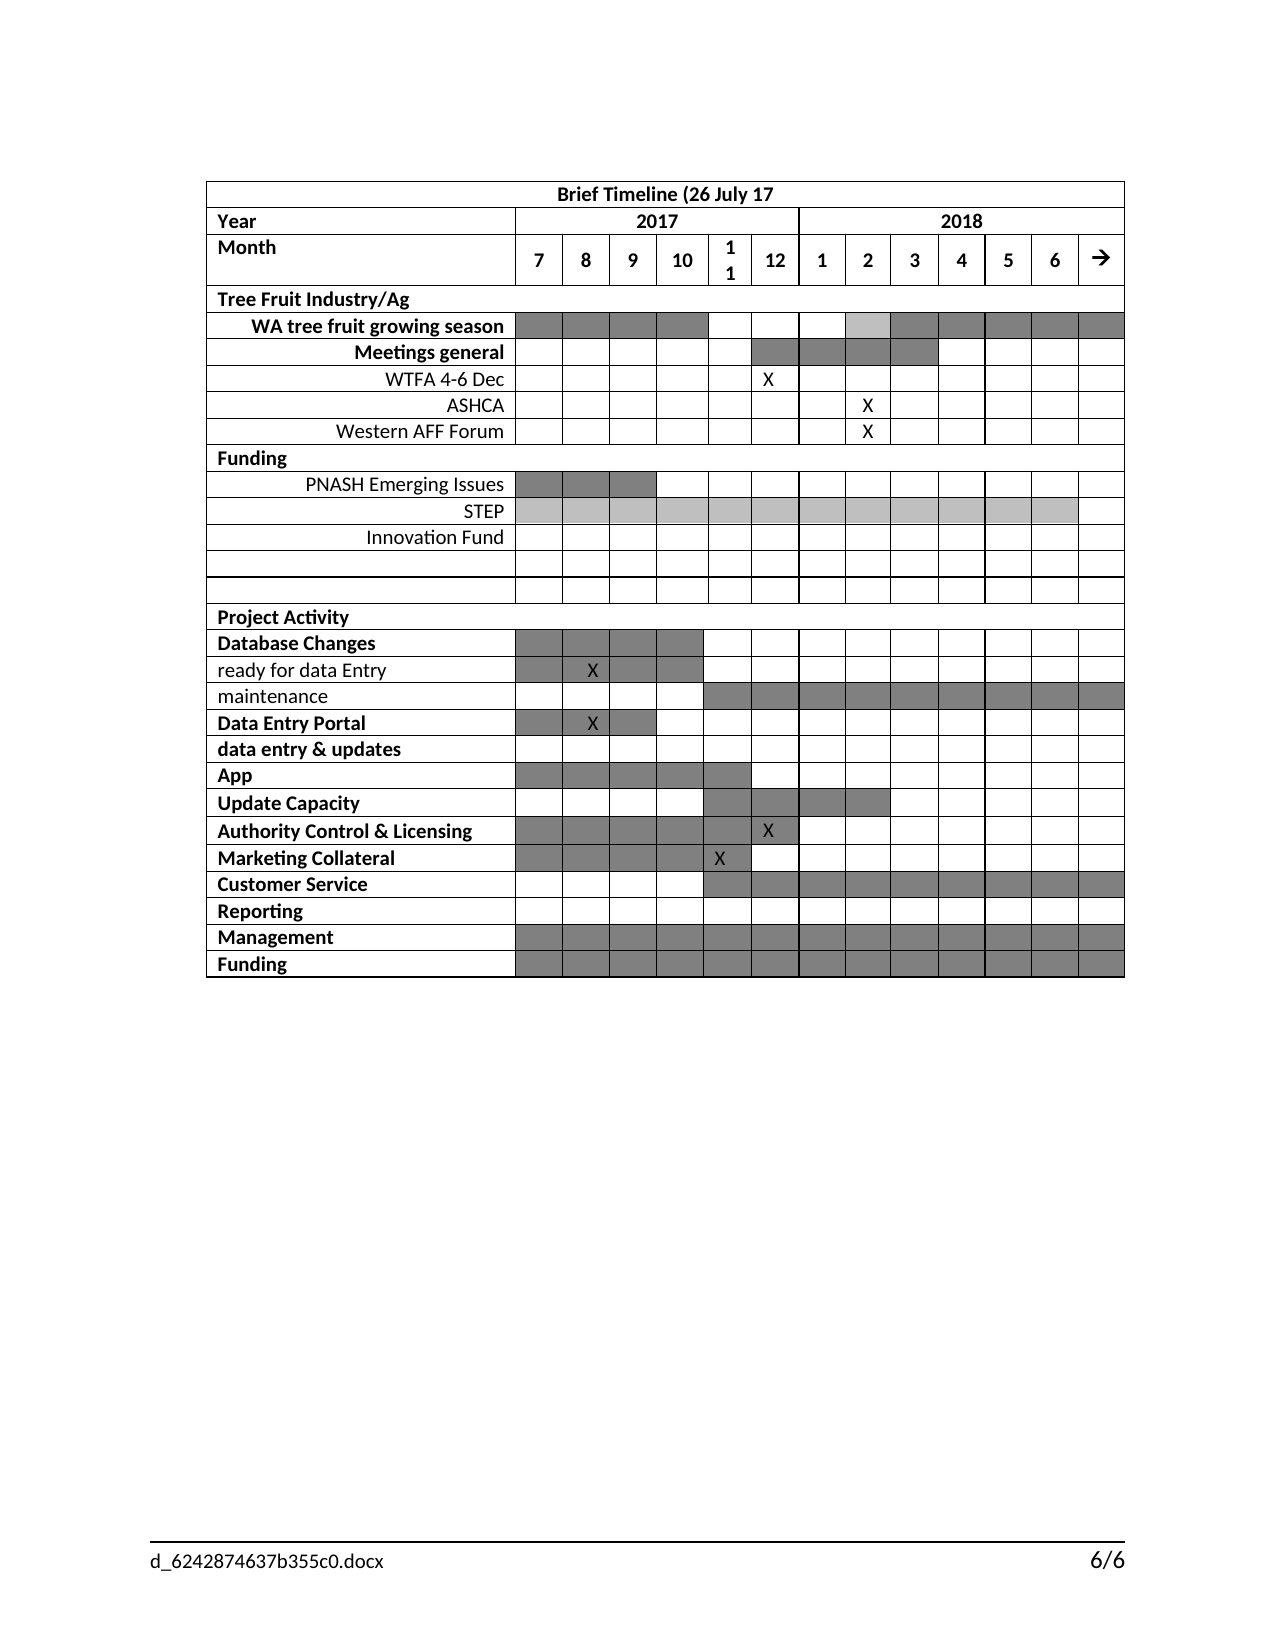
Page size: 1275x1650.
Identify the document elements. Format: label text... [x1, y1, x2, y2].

table_cell [752, 845, 798, 871]
table_cell [891, 925, 938, 950]
table_cell [563, 763, 609, 788]
table_cell [516, 763, 562, 788]
table_cell 8 [563, 235, 609, 285]
table_cell [891, 951, 938, 976]
table_cell [846, 313, 890, 338]
table_cell [657, 657, 703, 682]
table_cell [516, 845, 562, 871]
table_cell [939, 925, 984, 950]
table_cell [657, 578, 708, 603]
table_cell Western AFF Forum [207, 419, 515, 444]
table_cell [1079, 898, 1124, 923]
table_cell [986, 339, 1031, 365]
table_cell [709, 525, 751, 550]
table_cell [704, 817, 751, 844]
table_cell [752, 898, 798, 923]
table_cell [1079, 925, 1124, 950]
table_cell Funding [207, 951, 515, 976]
table_cell [709, 419, 751, 444]
table_cell [610, 710, 656, 735]
table_cell [563, 551, 609, 576]
table_cell [752, 392, 798, 418]
table_cell [1079, 525, 1124, 550]
table_cell [846, 845, 890, 871]
table_cell [1032, 525, 1078, 550]
table_cell [800, 498, 845, 523]
table_cell [657, 763, 703, 788]
table_cell [939, 845, 984, 871]
table_cell [1079, 630, 1124, 656]
table_cell [939, 898, 984, 923]
table_cell 2018 [800, 208, 1124, 233]
table_cell [563, 313, 609, 338]
table_cell [709, 498, 751, 523]
table_cell [939, 789, 984, 816]
table_cell [939, 498, 984, 523]
table_cell [610, 472, 656, 497]
table_cell [939, 736, 984, 762]
table_cell [846, 951, 890, 976]
table_cell [891, 817, 938, 844]
table_cell [563, 392, 609, 418]
table_cell [1079, 683, 1124, 709]
table_cell [891, 763, 938, 788]
table_cell [1079, 845, 1124, 871]
table_cell [846, 657, 890, 682]
table_cell [891, 551, 938, 576]
table_cell Authority Control & Licensing [207, 817, 515, 844]
table_cell [986, 498, 1031, 523]
table_cell [563, 339, 609, 365]
table_cell [891, 872, 938, 897]
table_cell [846, 898, 890, 923]
table_cell [1032, 657, 1078, 682]
table_cell [709, 578, 751, 603]
table_cell [610, 683, 656, 709]
table_cell [891, 525, 938, 550]
table_cell [939, 951, 984, 976]
table_cell [986, 525, 1031, 550]
table_cell Database Changes [207, 630, 515, 656]
table_cell [704, 683, 751, 709]
table_cell [800, 657, 845, 682]
table_cell X [846, 392, 890, 418]
table_cell [610, 630, 656, 656]
table_cell [516, 578, 562, 603]
table_cell [709, 339, 751, 365]
table_cell [939, 657, 984, 682]
table_cell [1079, 789, 1124, 816]
table_cell [939, 366, 984, 391]
table_cell [846, 817, 890, 844]
table_cell 10 [657, 235, 708, 285]
table_cell [846, 789, 890, 816]
table_cell [516, 898, 562, 923]
table_cell [800, 898, 845, 923]
table_cell [657, 339, 708, 365]
table_cell [657, 789, 703, 816]
table_cell [891, 313, 938, 338]
table_cell [207, 578, 515, 603]
table_cell [891, 630, 938, 656]
table_cell [986, 392, 1031, 418]
table_cell 12 [752, 235, 798, 285]
table_cell [752, 657, 798, 682]
table_cell X [752, 817, 798, 844]
table_cell [891, 683, 938, 709]
table_cell [846, 498, 890, 523]
table_cell [1079, 339, 1124, 365]
table_cell [800, 925, 845, 950]
table_cell Tree Fruit Industry/Ag [207, 286, 1124, 312]
table_cell [939, 817, 984, 844]
table_cell [986, 736, 1031, 762]
table_cell [800, 736, 845, 762]
table_cell [516, 789, 562, 816]
table_cell [846, 683, 890, 709]
table_cell [986, 710, 1031, 735]
table_cell Funding [207, 445, 1124, 471]
table_cell [1079, 472, 1124, 497]
table_cell [891, 898, 938, 923]
table_cell [563, 951, 609, 976]
table_cell [610, 951, 656, 976]
table_cell [610, 898, 656, 923]
table_cell [1032, 392, 1078, 418]
table_cell [846, 925, 890, 950]
table_cell [657, 845, 703, 871]
table_cell [752, 789, 798, 816]
table_cell X [563, 710, 609, 735]
table_cell [986, 551, 1031, 576]
table_cell X [563, 657, 609, 682]
table_cell [657, 525, 708, 550]
table_cell [610, 498, 656, 523]
table_cell Innovation Fund [207, 525, 515, 550]
table_cell Management [207, 925, 515, 950]
table_cell [709, 313, 751, 338]
table_cell [1032, 578, 1078, 603]
table_cell [800, 525, 845, 550]
table_cell [563, 419, 609, 444]
table_cell [704, 872, 751, 897]
table_cell [610, 925, 656, 950]
table_cell [657, 419, 708, 444]
table_cell 2017 [516, 208, 798, 233]
table_cell [846, 366, 890, 391]
table_cell ASHCA [207, 392, 515, 418]
table_cell [516, 817, 562, 844]
table_cell [563, 845, 609, 871]
table_cell [657, 392, 708, 418]
table_cell [891, 472, 938, 497]
table_cell [752, 925, 798, 950]
table_cell [563, 817, 609, 844]
table_cell [563, 736, 609, 762]
table_cell [1079, 657, 1124, 682]
table_cell [516, 657, 562, 682]
table_cell X [846, 419, 890, 444]
table_cell [986, 845, 1031, 871]
table_cell [800, 789, 845, 816]
table_cell [752, 951, 798, 976]
table_cell [800, 551, 845, 576]
table_cell [986, 817, 1031, 844]
table_cell [657, 551, 708, 576]
table_cell [891, 789, 938, 816]
table_cell [709, 551, 751, 576]
table_cell [1032, 313, 1078, 338]
table_cell [986, 472, 1031, 497]
table_cell Month [207, 235, 515, 285]
table_cell [986, 313, 1031, 338]
table_cell [1079, 951, 1124, 976]
table_cell [1079, 578, 1124, 603]
table_cell [657, 366, 708, 391]
table_cell [704, 763, 751, 788]
table_cell [846, 630, 890, 656]
table_cell [846, 710, 890, 735]
table_cell Reporting [207, 898, 515, 923]
table_cell [1032, 845, 1078, 871]
table_cell [752, 525, 798, 550]
table_cell [752, 872, 798, 897]
table_cell [891, 578, 938, 603]
table_cell [939, 683, 984, 709]
table_cell [657, 630, 703, 656]
table_cell 6 [1032, 235, 1078, 285]
table_cell data entry & updates [207, 736, 515, 762]
table_cell [516, 392, 562, 418]
table_cell X [704, 845, 751, 871]
table_cell [657, 683, 703, 709]
table_cell [704, 657, 751, 682]
table_cell [704, 925, 751, 950]
table_cell [891, 736, 938, 762]
table_cell [657, 472, 708, 497]
table_cell [1032, 339, 1078, 365]
table_cell [516, 551, 562, 576]
table_cell [1079, 817, 1124, 844]
table_cell 7 [516, 235, 562, 285]
table_cell PNASH Emerging Issues [207, 472, 515, 497]
table_cell [986, 925, 1031, 950]
table_cell [891, 710, 938, 735]
table_cell [752, 313, 798, 338]
table_cell Update Capacity [207, 789, 515, 816]
table_cell [1032, 366, 1078, 391]
table_cell [800, 763, 845, 788]
table_cell maintenance [207, 683, 515, 709]
table_cell [657, 817, 703, 844]
table_cell [563, 525, 609, 550]
table_cell [1079, 736, 1124, 762]
table_cell [752, 339, 798, 365]
table_cell [800, 419, 845, 444]
table_cell [1032, 630, 1078, 656]
table_cell [939, 392, 984, 418]
table_cell [800, 472, 845, 497]
table_cell [657, 925, 703, 950]
table_cell [563, 683, 609, 709]
table_cell [752, 683, 798, 709]
table_cell 9 [610, 235, 656, 285]
table_cell [610, 657, 656, 682]
table_cell [891, 498, 938, 523]
table_cell [846, 551, 890, 576]
table_cell [986, 578, 1031, 603]
table_cell [939, 710, 984, 735]
table_cell [800, 339, 845, 365]
table_cell [800, 710, 845, 735]
table_cell [891, 419, 938, 444]
table_cell [610, 339, 656, 365]
table_cell [516, 313, 562, 338]
table_cell 4 [939, 235, 984, 285]
table_cell [563, 789, 609, 816]
table_cell [657, 498, 708, 523]
table_cell [1032, 898, 1078, 923]
table_cell [563, 898, 609, 923]
table_cell [846, 578, 890, 603]
table_cell [516, 339, 562, 365]
table_cell [752, 472, 798, 497]
table_cell [939, 872, 984, 897]
table_cell 2 [846, 235, 890, 285]
table_cell 11 [709, 235, 751, 285]
table_cell [1032, 551, 1078, 576]
table_cell [516, 872, 562, 897]
table_cell [752, 551, 798, 576]
table_cell [752, 763, 798, 788]
table_cell [610, 872, 656, 897]
table_cell [610, 789, 656, 816]
table_cell [800, 683, 845, 709]
table_cell [1032, 683, 1078, 709]
table_cell [610, 313, 656, 338]
table_cell [846, 872, 890, 897]
table_cell [939, 578, 984, 603]
table_cell Meetings general [207, 339, 515, 365]
table_cell [939, 472, 984, 497]
table_cell [1079, 872, 1124, 897]
table_cell [846, 763, 890, 788]
table_cell [986, 366, 1031, 391]
table_cell [939, 419, 984, 444]
table_cell [752, 578, 798, 603]
table_cell 3 [891, 235, 938, 285]
table_cell [939, 339, 984, 365]
table_cell [610, 419, 656, 444]
table_cell [1079, 366, 1124, 391]
table_cell [1032, 472, 1078, 497]
table_cell [610, 736, 656, 762]
table_cell [986, 789, 1031, 816]
table_cell [846, 339, 890, 365]
table_cell [1032, 710, 1078, 735]
table_cell [1032, 925, 1078, 950]
table_cell [563, 630, 609, 656]
table_cell [516, 472, 562, 497]
table_cell [1032, 872, 1078, 897]
table_cell [891, 366, 938, 391]
table_cell Data Entry Portal [207, 710, 515, 735]
table_cell [1032, 817, 1078, 844]
table_cell [800, 313, 845, 338]
table_cell ready for data Entry [207, 657, 515, 682]
table_cell [800, 630, 845, 656]
table_cell [563, 366, 609, 391]
table_cell [800, 392, 845, 418]
table_cell WA tree fruit growing season [207, 313, 515, 338]
table_cell [1079, 313, 1124, 338]
table_cell [752, 710, 798, 735]
table_cell [516, 736, 562, 762]
table_cell [657, 898, 703, 923]
table_cell [704, 710, 751, 735]
table_cell Marketing Collateral [207, 845, 515, 871]
table_cell [1079, 763, 1124, 788]
table_cell [1079, 235, 1124, 285]
table_cell [1079, 392, 1124, 418]
table_cell [986, 872, 1031, 897]
table_cell [704, 951, 751, 976]
table_cell [709, 366, 751, 391]
table_cell 1 [800, 235, 845, 285]
table_cell [704, 630, 751, 656]
table_cell Project Activity [207, 604, 1124, 629]
table_cell [986, 763, 1031, 788]
table_cell [1079, 710, 1124, 735]
table_cell [207, 551, 515, 576]
table_cell [891, 657, 938, 682]
table_cell 5 [986, 235, 1031, 285]
table_cell [563, 872, 609, 897]
table_cell [709, 392, 751, 418]
table_cell [657, 736, 703, 762]
table_cell [846, 472, 890, 497]
table_cell [752, 498, 798, 523]
table_cell [657, 313, 708, 338]
table_cell [563, 578, 609, 603]
table_cell App [207, 763, 515, 788]
table_cell [800, 951, 845, 976]
table_cell [846, 525, 890, 550]
table_cell [752, 419, 798, 444]
table_cell [891, 845, 938, 871]
table_cell [1079, 551, 1124, 576]
table_cell [986, 683, 1031, 709]
table_cell [516, 683, 562, 709]
table_cell [563, 925, 609, 950]
table_cell [939, 551, 984, 576]
table_cell [1032, 951, 1078, 976]
table_cell [704, 736, 751, 762]
table_cell [657, 710, 703, 735]
table_cell [610, 845, 656, 871]
table_cell [939, 525, 984, 550]
table_cell [516, 366, 562, 391]
table_cell [563, 472, 609, 497]
table_cell [800, 872, 845, 897]
table_cell [657, 872, 703, 897]
table_cell [939, 630, 984, 656]
table_header Brief Timeline (26 July 17 [207, 182, 1124, 207]
table_cell [846, 736, 890, 762]
table_cell [752, 630, 798, 656]
table_cell [1032, 789, 1078, 816]
table_cell [986, 951, 1031, 976]
table_cell [891, 392, 938, 418]
table_cell [986, 898, 1031, 923]
table_cell [1032, 763, 1078, 788]
table_cell [516, 925, 562, 950]
table_cell [1032, 736, 1078, 762]
table_cell [610, 578, 656, 603]
table_cell [1079, 498, 1124, 523]
table_cell [986, 630, 1031, 656]
table_cell [800, 817, 845, 844]
table_cell Customer Service [207, 872, 515, 897]
table_cell [516, 525, 562, 550]
table_cell [800, 578, 845, 603]
table_cell [610, 366, 656, 391]
table_cell [516, 951, 562, 976]
table_cell [563, 498, 609, 523]
table_cell [800, 366, 845, 391]
table_cell [752, 736, 798, 762]
table_cell [939, 313, 984, 338]
table_cell [610, 551, 656, 576]
table_cell [800, 845, 845, 871]
table_cell STEP [207, 498, 515, 523]
table_cell [1079, 419, 1124, 444]
table_cell [610, 392, 656, 418]
table_cell [657, 951, 703, 976]
table_cell [516, 630, 562, 656]
table_cell [610, 525, 656, 550]
table_cell [516, 498, 562, 523]
table_cell [709, 472, 751, 497]
table_cell [986, 419, 1031, 444]
table_cell X [752, 366, 798, 391]
table_cell [516, 419, 562, 444]
table_cell [986, 657, 1031, 682]
table_cell [704, 898, 751, 923]
table_cell WTFA 4-6 Dec [207, 366, 515, 391]
table_cell [610, 817, 656, 844]
table_cell [891, 339, 938, 365]
table_cell [704, 789, 751, 816]
table_cell [939, 763, 984, 788]
table_cell Year [207, 208, 515, 233]
table_cell [610, 763, 656, 788]
table_cell [1032, 419, 1078, 444]
table_cell [516, 710, 562, 735]
table_cell [1032, 498, 1078, 523]
